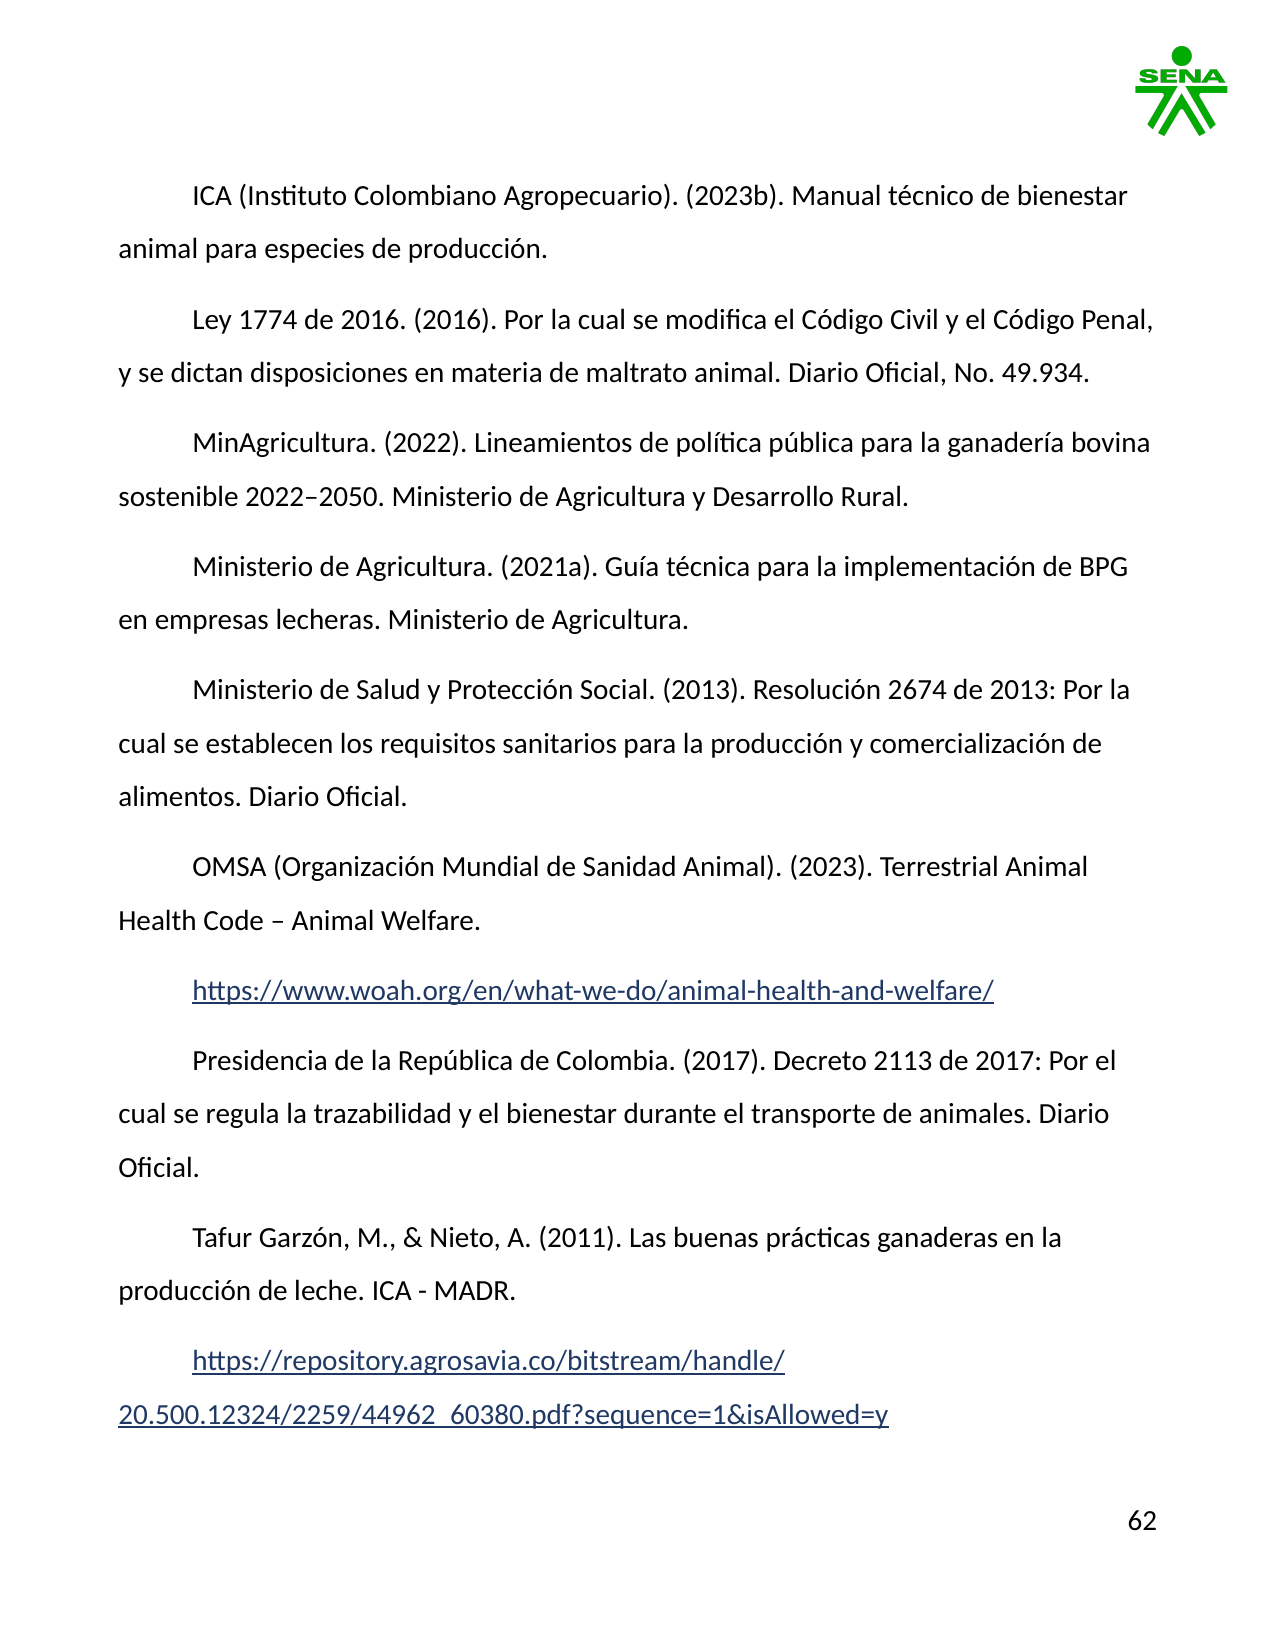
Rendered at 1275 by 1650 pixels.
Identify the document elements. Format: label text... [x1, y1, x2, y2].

text Ministerio de Agricultura. (2021a). Guía técnica para la implementación de BPG en empresas lecheras. Ministerio de Agricultura. [118, 548, 1157, 637]
text OMSA (Organización Mundial de Sanidad Animal). (2023). Terrestrial Animal Health Code – Animal Welfare. [118, 848, 1157, 937]
text Ley 1774 de 2016. (2016). Por la cual se modifica el Código Civil y el Código Penal, y se dictan disposiciones en materia de maltrato animal. Diario Oficial, No. 49.934. [118, 301, 1157, 390]
text Ministerio de Salud y Protección Social. (2013). Resolución 2674 de 2013: Por la cual se establecen los requisitos sanitarios para la producción y comercialización de alimentos. Diario Oficial. [118, 671, 1157, 814]
text ICA (Instituto Colombiano Agropecuario). (2023b). Manual técnico de bienestar animal para especies de producción. [118, 177, 1157, 266]
text MinAgricultura. (2022). Lineamientos de política pública para la ganadería bovina sostenible 2022–2050. Ministerio de Agricultura y Desarrollo Rural. [118, 424, 1157, 513]
picture [1135, 46, 1228, 136]
text https://www.woah.org/en/what-we-do/animal-health-and-welfare/ [118, 972, 1157, 1007]
text Tafur Garzón, M., & Nieto, A. (2011). Las buenas prácticas ganaderas en la producción de leche. ICA - MADR. [118, 1219, 1157, 1308]
text Presidencia de la República de Colombia. (2017). Decreto 2113 de 2017: Por el cual se regula la trazabilidad y el bienestar durante el transporte de animales. Diario Oficial. [118, 1042, 1157, 1184]
text https://repository.agrosavia.co/bitstream/handle/20.500.12324/2259/44962_60380.pdf?sequence=1&isAllowed=y [118, 1342, 1157, 1432]
